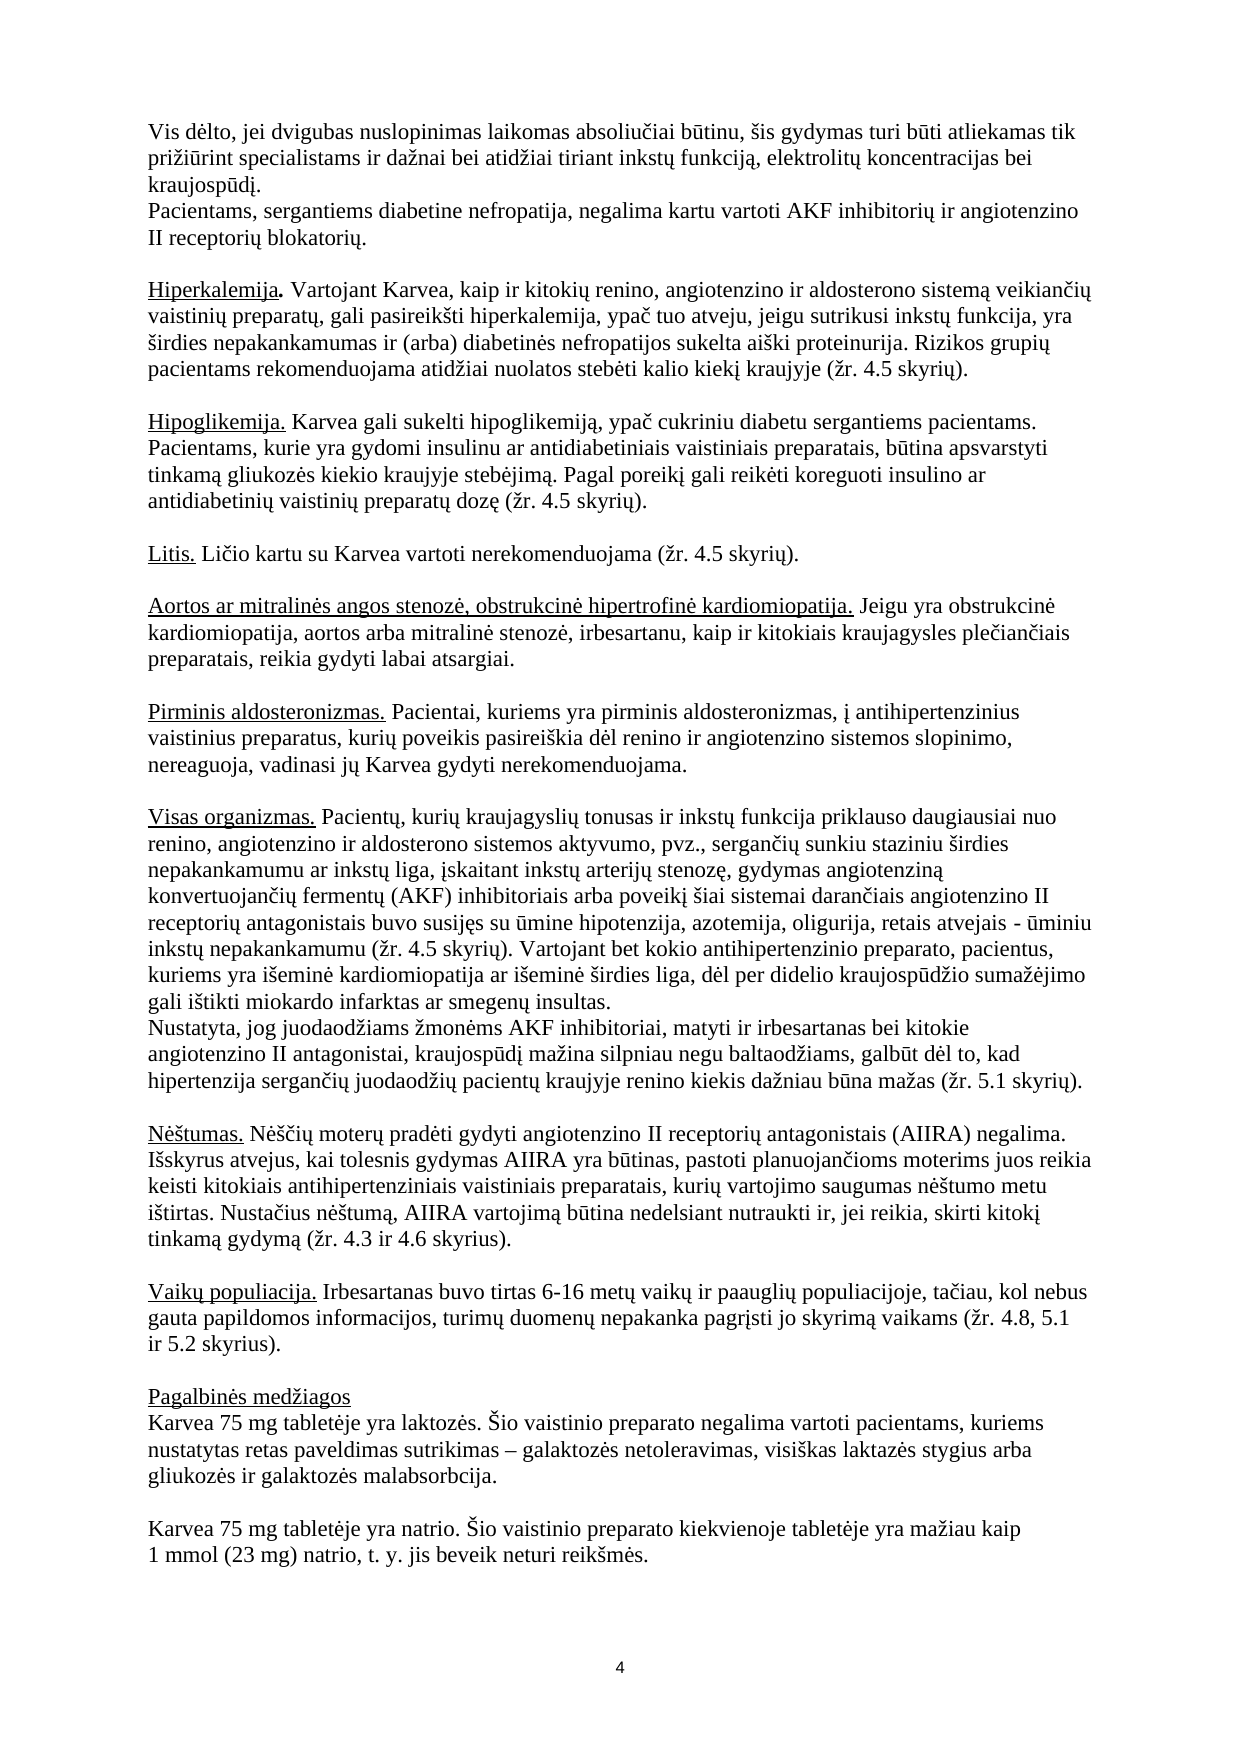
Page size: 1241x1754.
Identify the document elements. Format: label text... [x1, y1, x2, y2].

text Pacientams, sergantiems diabetine nefropatija, negalima kartu vartoti AKF inhibitorių ir angiotenzino II receptorių blokatorių. [148, 197, 1093, 250]
text Aortos ar mitralinės angos stenozė, obstrukcinė hipertrofinė kardiomiopatija. Jeigu yra obstrukcinė kardiomiopatija, aortos arba mitralinė stenozė, irbesartanu, kaip ir kitokiais kraujagysles plečiančiais preparatais, reikia gydyti labai atsargiai. [148, 592, 1093, 672]
text Pirminis aldosteronizmas. Pacientai, kuriems yra pirminis aldosteronizmas, į antihipertenzinius vaistinius preparatus, kurių poveikis pasireiškia dėl renino ir angiotenzino sistemos slopinimo, nereaguoja, vadinasi jų Karvea gydyti nerekomenduojama. [148, 698, 1093, 777]
text Visas organizmas. Pacientų, kurių kraujagyslių tonusas ir inkstų funkcija priklauso daugiausiai nuo renino, angiotenzino ir aldosterono sistemos aktyvumo, pvz., sergančių sunkiu staziniu širdies nepakankamumu ar inkstų liga, įskaitant inkstų arterijų stenozę, gydymas angiotenziną konvertuojančių fermentų (AKF) inhibitoriais arba poveikį šiai sistemai darančiais angiotenzino II receptorių antagonistais buvo susijęs su ūmine hipotenzija, azotemija, oligurija, retais atvejais - ūminiu inkstų nepakankamumu (žr. 4.5 skyrių). Vartojant bet kokio antihipertenzinio preparato, pacientus, kuriems yra išeminė kardiomiopatija ar išeminė širdies liga, dėl per didelio kraujospūdžio sumažėjimo gali ištikti miokardo infarktas ar smegenų insultas. [148, 803, 1093, 1014]
text Pagalbinės medžiagos [148, 1383, 1093, 1409]
text Karvea 75 mg tabletėje yra laktozės. Šio vaistinio preparato negalima vartoti pacientams, kuriems nustatytas retas paveldimas sutrikimas – galaktozės netoleravimas, visiškas laktazės stygius arba gliukozės ir galaktozės malabsorbcija. [148, 1409, 1093, 1488]
text Litis. Ličio kartu su Karvea vartoti nerekomenduojama (žr. 4.5 skyrių). [148, 540, 1093, 566]
text Hiperkalemija. Vartojant Karvea, kaip ir kitokių renino, angiotenzino ir aldosterono sistemą veikiančių vaistinių preparatų, gali pasireikšti hiperkalemija, ypač tuo atveju, jeigu sutrikusi inkstų funkcija, yra širdies nepakankamumas ir (arba) diabetinės nefropatijos sukelta aiški proteinurija. Rizikos grupių pacientams rekomenduojama atidžiai nuolatos stebėti kalio kiekį kraujyje (žr. 4.5 skyrių). [148, 276, 1093, 382]
text Karvea 75 mg tabletėje yra natrio. Šio vaistinio preparato kiekvienoje tabletėje yra mažiau kaip 1 mmol (23 mg) natrio, t. y. jis beveik neturi reikšmės. [148, 1515, 1093, 1568]
text Nėštumas. Nėščių moterų pradėti gydyti angiotenzino II receptorių antagonistais (AIIRA) negalima. Išskyrus atvejus, kai tolesnis gydymas AIIRA yra būtinas, pastoti planuojančioms moterims juos reikia keisti kitokiais antihipertenziniais vaistiniais preparatais, kurių vartojimo saugumas nėštumo metu ištirtas. Nustačius nėštumą, AIIRA vartojimą būtina nedelsiant nutraukti ir, jei reikia, skirti kitokį tinkamą gydymą (žr. 4.3 ir 4.6 skyrius). [148, 1119, 1093, 1251]
text Hipoglikemija. Karvea gali sukelti hipoglikemiją, ypač cukriniu diabetu sergantiems pacientams. Pacientams, kurie yra gydomi insulinu ar antidiabetiniais vaistiniais preparatais, būtina apsvarstyti tinkamą gliukozės kiekio kraujyje stebėjimą. Pagal poreikį gali reikėti koreguoti insulino ar antidiabetinių vaistinių preparatų dozę (žr. 4.5 skyrių). [148, 408, 1093, 513]
text Vis dėlto, jei dvigubas nuslopinimas laikomas absoliučiai būtinu, šis gydymas turi būti atliekamas tik prižiūrint specialistams ir dažnai bei atidžiai tiriant inkstų funkciją, elektrolitų koncentracijas bei kraujospūdį. [148, 118, 1093, 197]
text Vaikų populiacija. Irbesartanas buvo tirtas 6-16 metų vaikų ir paauglių populiacijoje, tačiau, kol nebus gauta papildomos informacijos, turimų duomenų nepakanka pagrįsti jo skyrimą vaikams (žr. 4.8, 5.1 ir 5.2 skyrius). [148, 1278, 1093, 1357]
text Nustatyta, jog juodaodžiams žmonėms AKF inhibitoriai, matyti ir irbesartanas bei kitokie angiotenzino II antagonistai, kraujospūdį mažina silpniau negu baltaodžiams, galbūt dėl to, kad hipertenzija sergančių juodaodžių pacientų kraujyje renino kiekis dažniau būna mažas (žr. 5.1 skyrių). [148, 1014, 1093, 1093]
